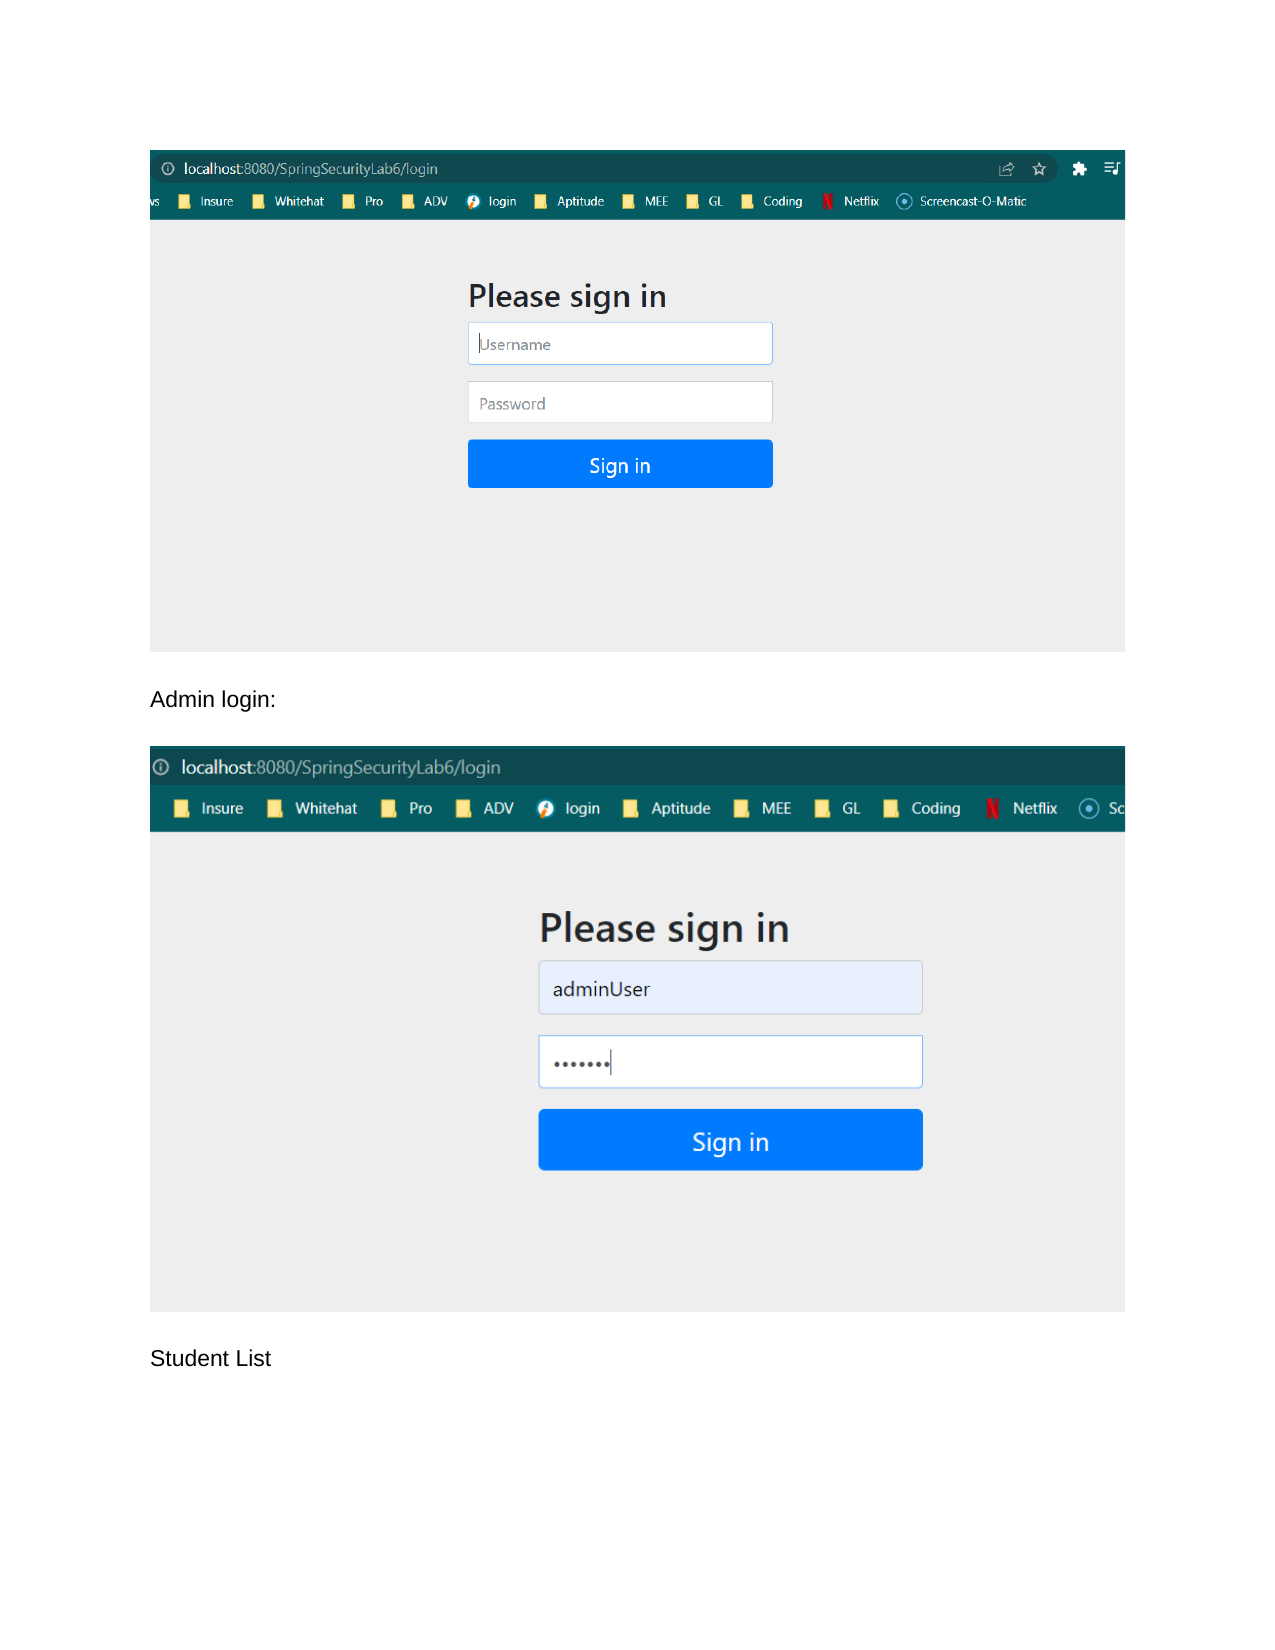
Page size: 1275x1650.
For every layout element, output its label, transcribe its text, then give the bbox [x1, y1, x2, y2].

text Admin login: [150, 686, 1125, 712]
picture [150, 746, 1125, 1312]
picture [150, 150, 1125, 652]
text Student List [150, 1345, 1125, 1372]
